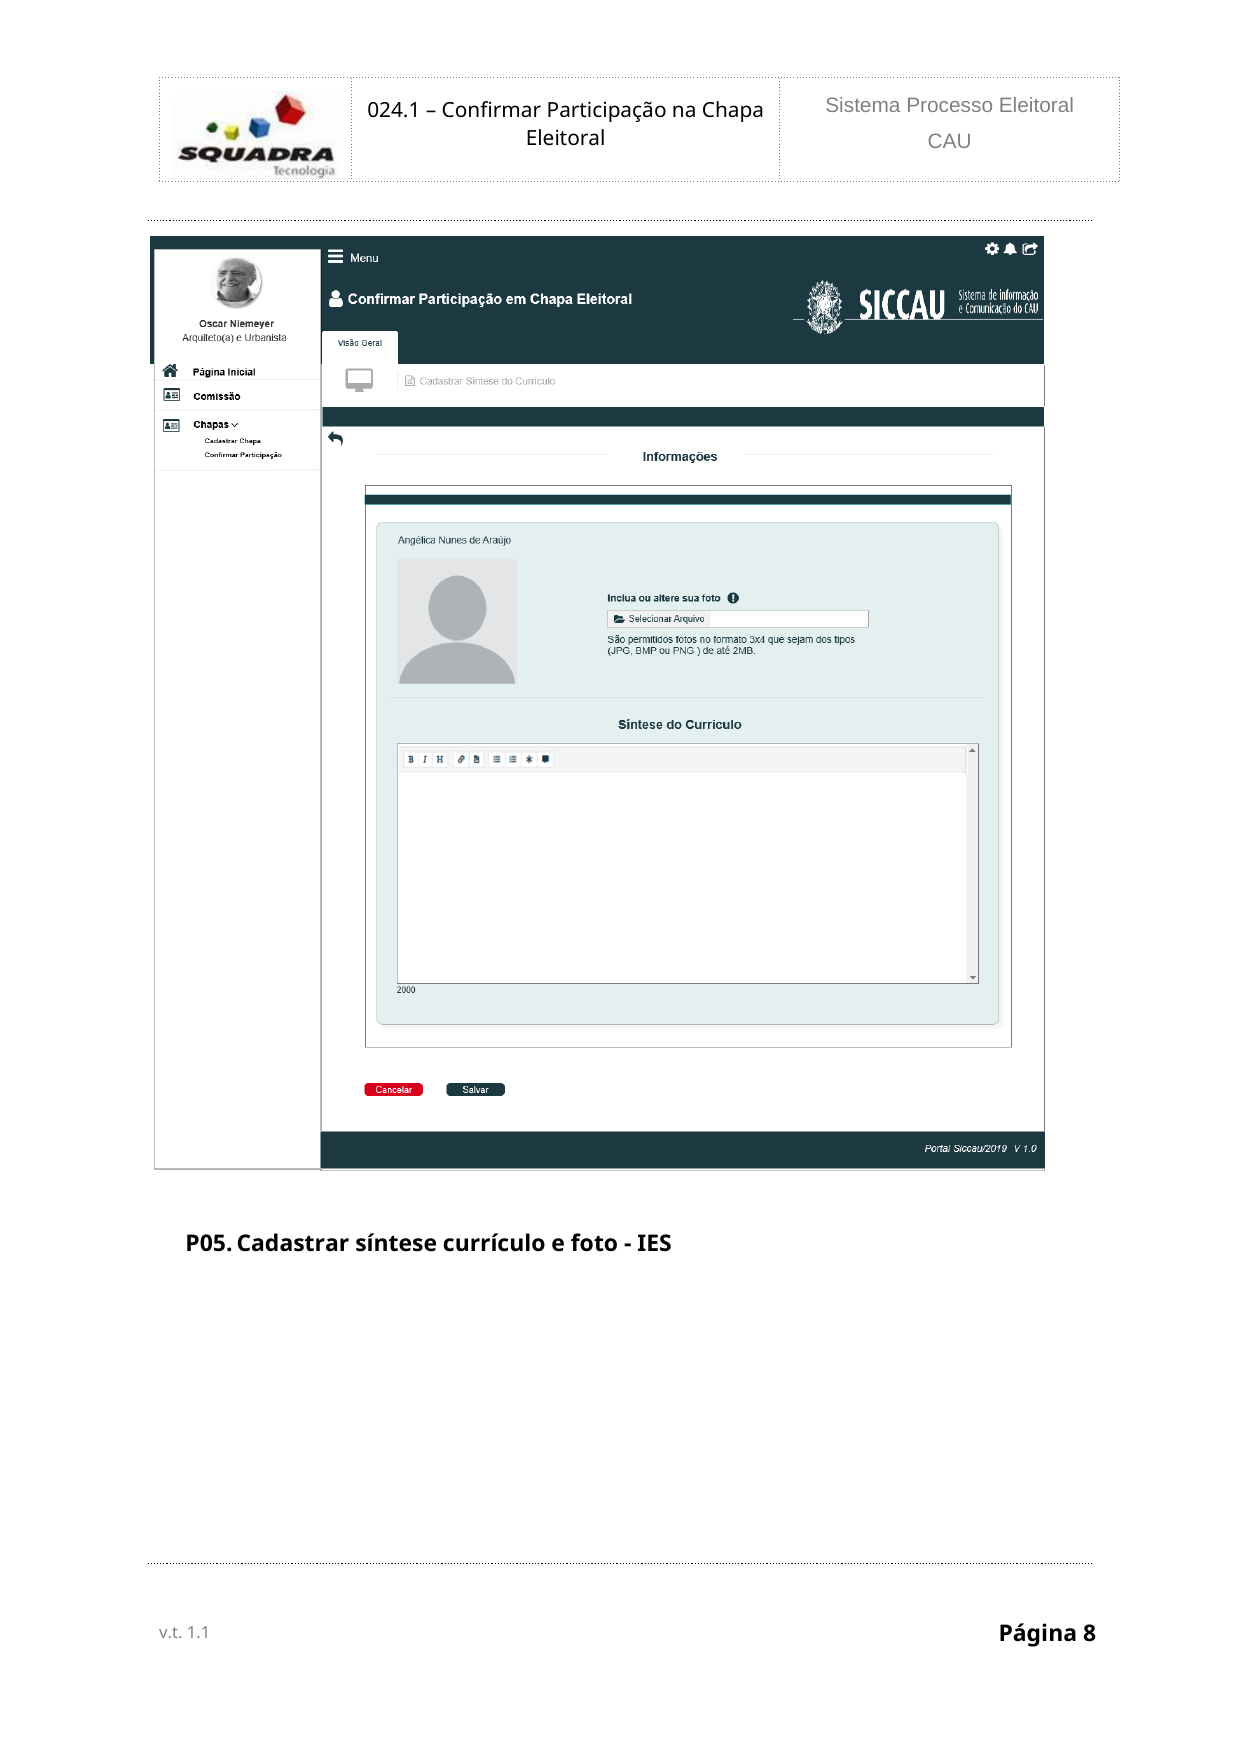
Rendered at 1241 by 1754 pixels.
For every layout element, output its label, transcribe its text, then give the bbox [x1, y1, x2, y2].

picture [172, 90, 339, 181]
list Cadastrar síntese currículo e foto - IES [185, 1227, 1092, 1258]
picture [147, 233, 1069, 1171]
